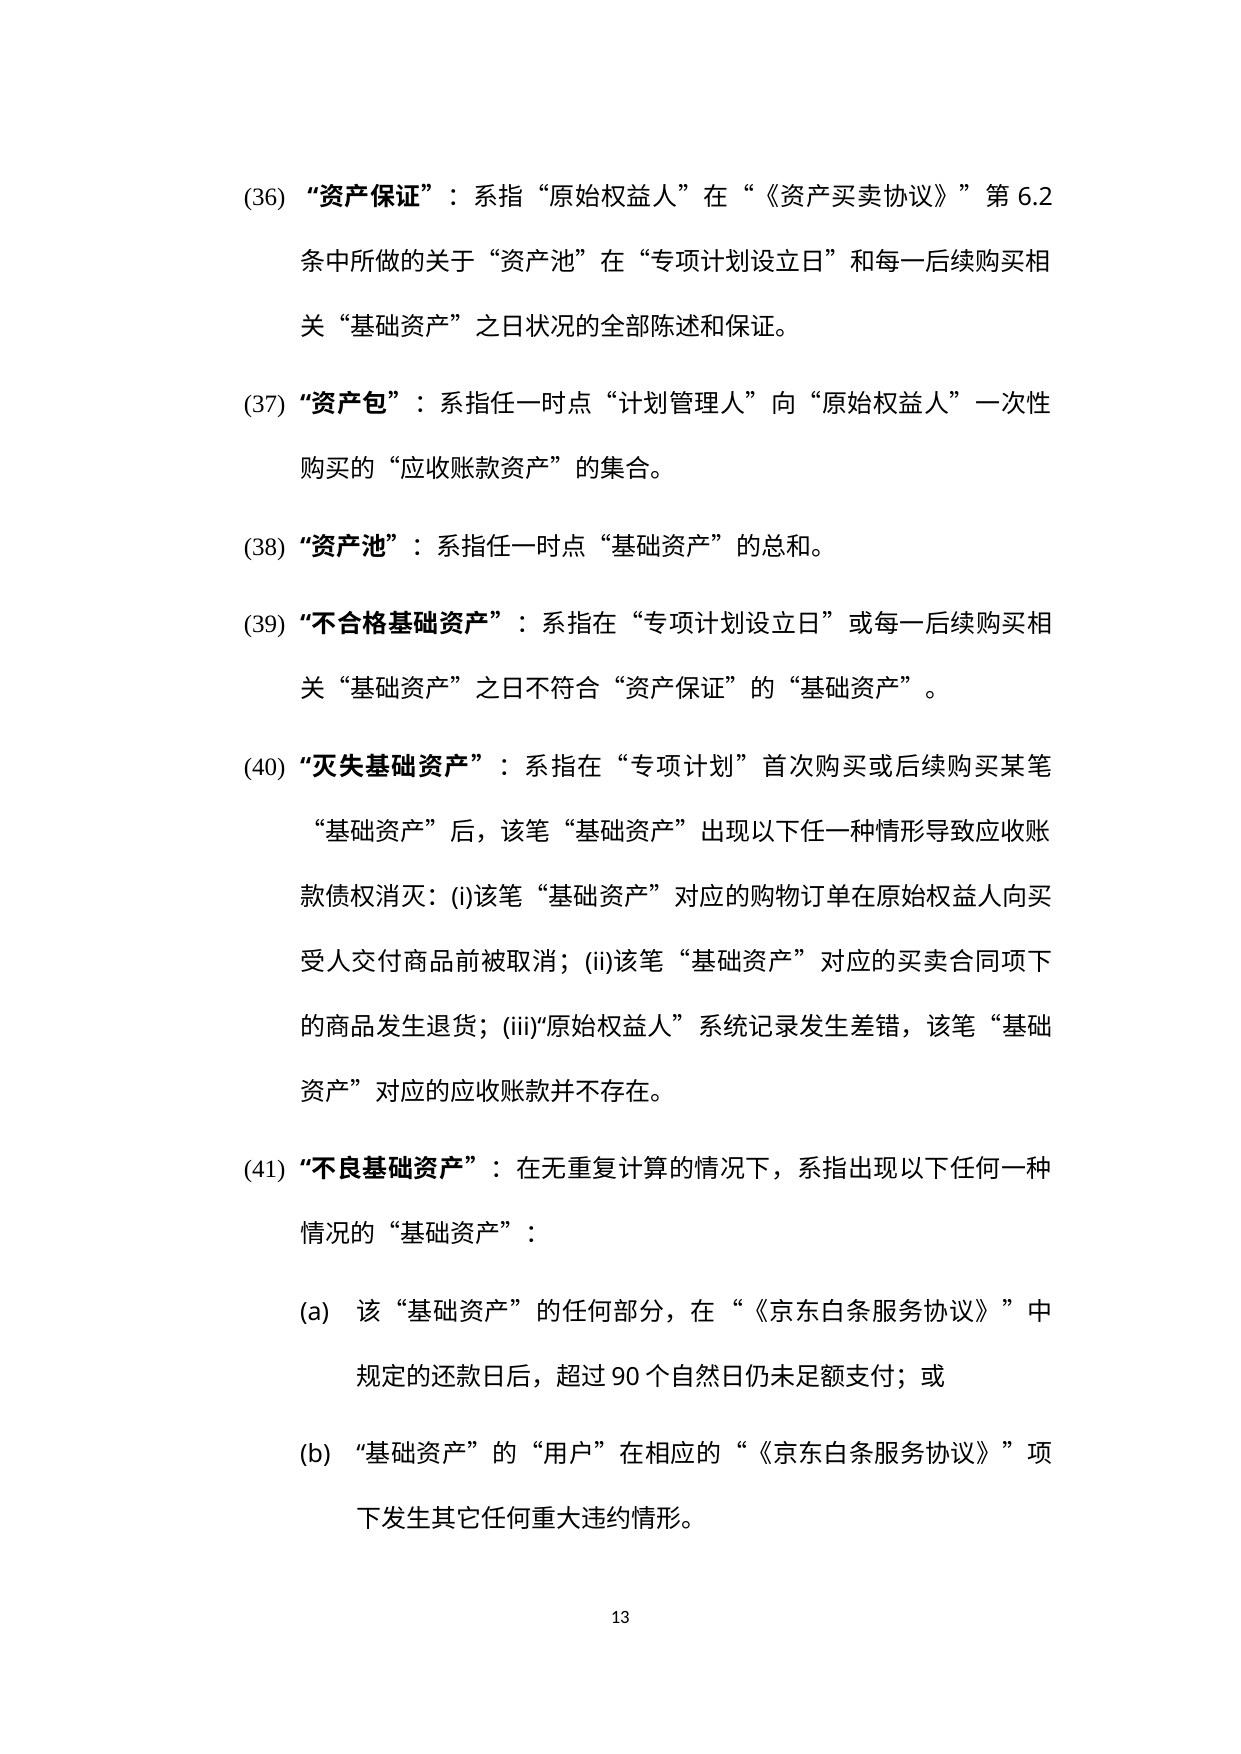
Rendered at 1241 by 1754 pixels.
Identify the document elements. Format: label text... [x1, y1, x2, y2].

list “灭失基础资产”：系指在“专项计划”首次购买或后续购买某笔“基础资产”后，该笔“基础资产”出现以下任一种情形导致应收账款债权消灭：(i)该笔“基础资产”对应的购物订单在原始权益人向买受人交付商品前被取消；(ii)该笔“基础资产”对应的买卖合同项下的商品发生退货；(iii)“原始权益人”系统记录发生差错，该笔“基础资产”对应的应收账款并不存在。 [243, 732, 1053, 1122]
list “不良基础资产”：在无重复计算的情况下，系指出现以下任何一种情况的“基础资产”： [243, 1134, 1053, 1264]
list 该“基础资产”的任何部分，在“《京东白条服务协议》”中规定的还款日后，超过90个自然日仍未足额支付；或 [300, 1277, 1053, 1407]
list “资产池”：系指任一时点“基础资产”的总和。 [243, 512, 1053, 577]
list “资产保证”：系指“原始权益人”在“《资产买卖协议》”第6.2条中所做的关于“资产池”在“专项计划设立日”和每一后续购买相关“基础资产”之日状况的全部陈述和保证。 [243, 162, 1053, 357]
list “资产包”：系指任一时点“计划管理人”向“原始权益人”一次性购买的“应收账款资产”的集合。 [243, 369, 1053, 499]
list “基础资产”的“用户”在相应的“《京东白条服务协议》”项下发生其它任何重大违约情形。 [300, 1419, 1053, 1549]
list “不合格基础资产”：系指在“专项计划设立日”或每一后续购买相关“基础资产”之日不符合“资产保证”的“基础资产”。 [243, 589, 1053, 719]
